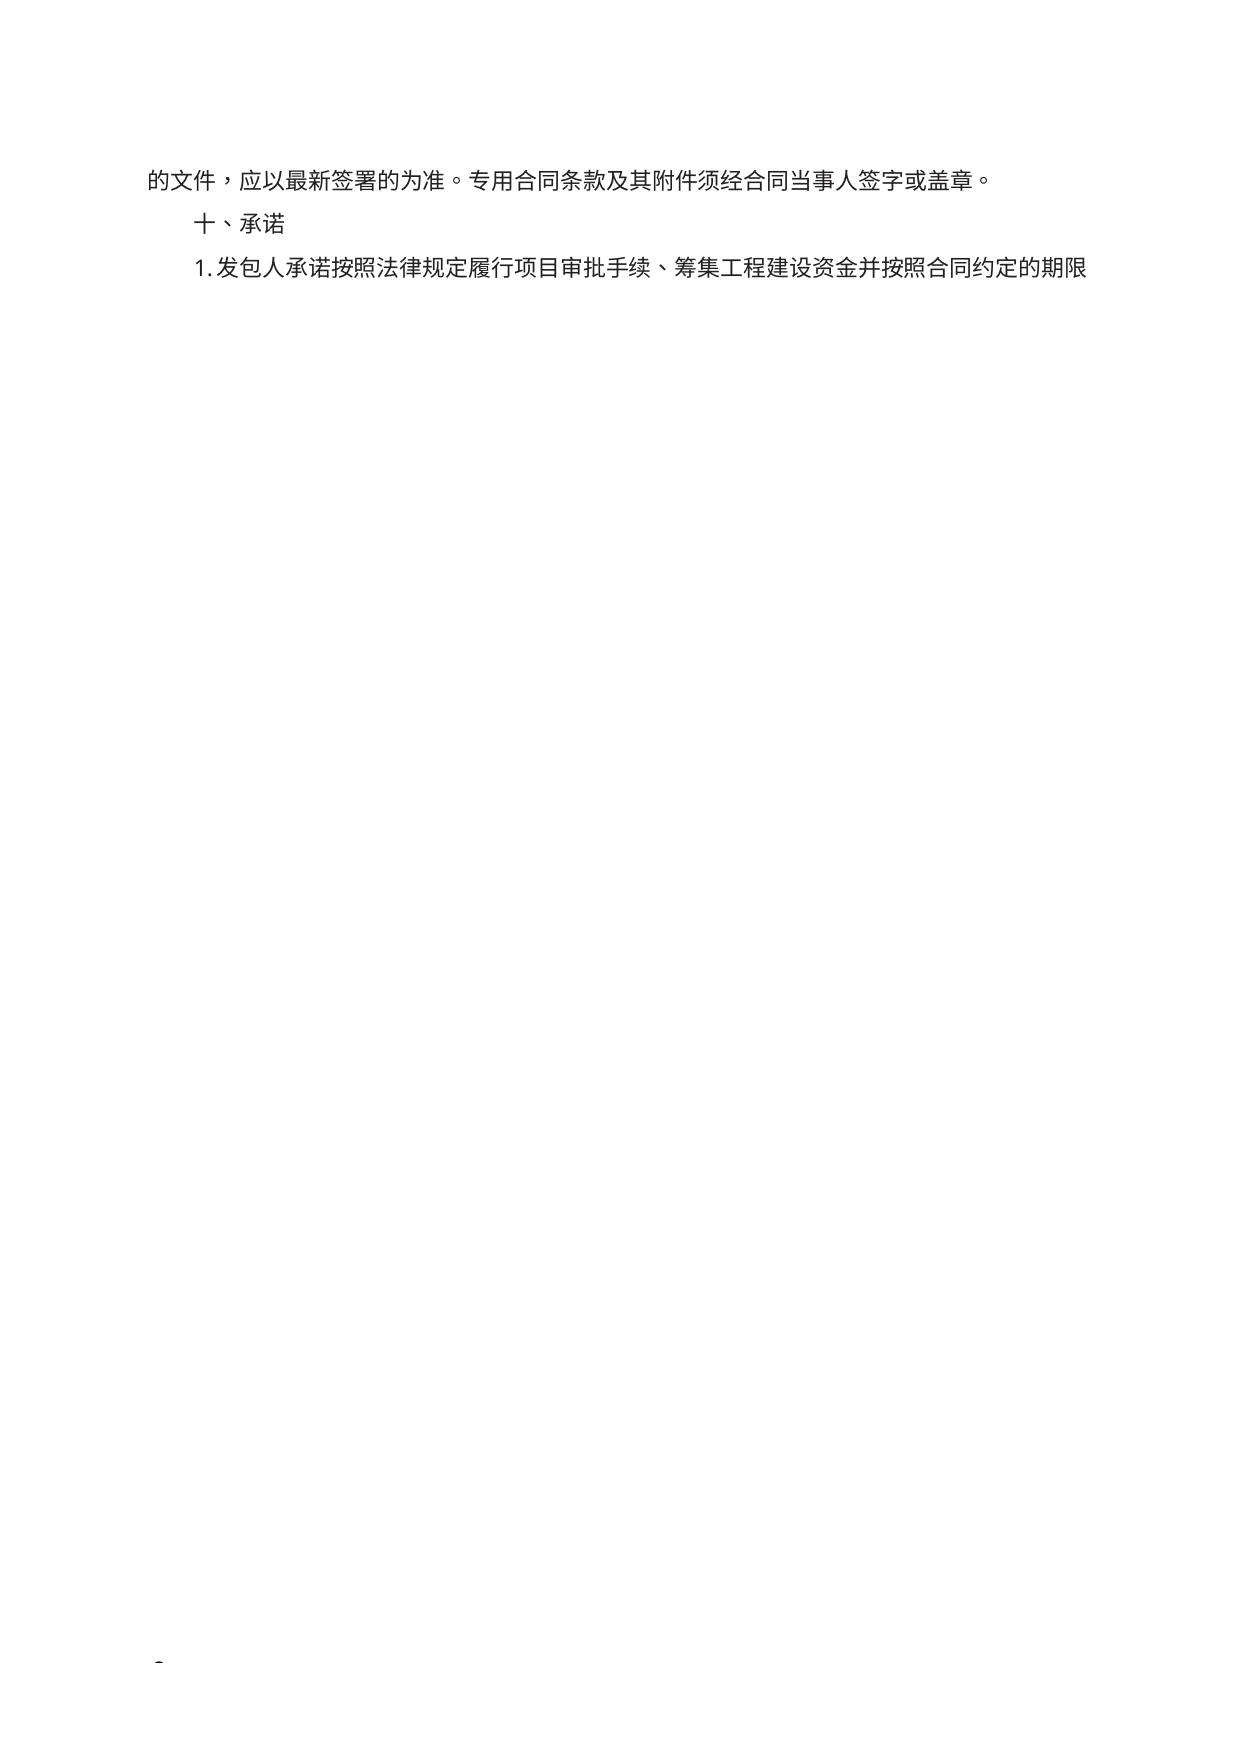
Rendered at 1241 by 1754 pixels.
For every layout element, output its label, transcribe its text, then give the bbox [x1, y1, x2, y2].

list 发包人承诺按照法律规定履行项目审批手续、筹集工程建设资金并按照合同约定的期限 [148, 252, 1115, 283]
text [148, 164, 1093, 196]
text 十、承诺 [193, 208, 1115, 239]
